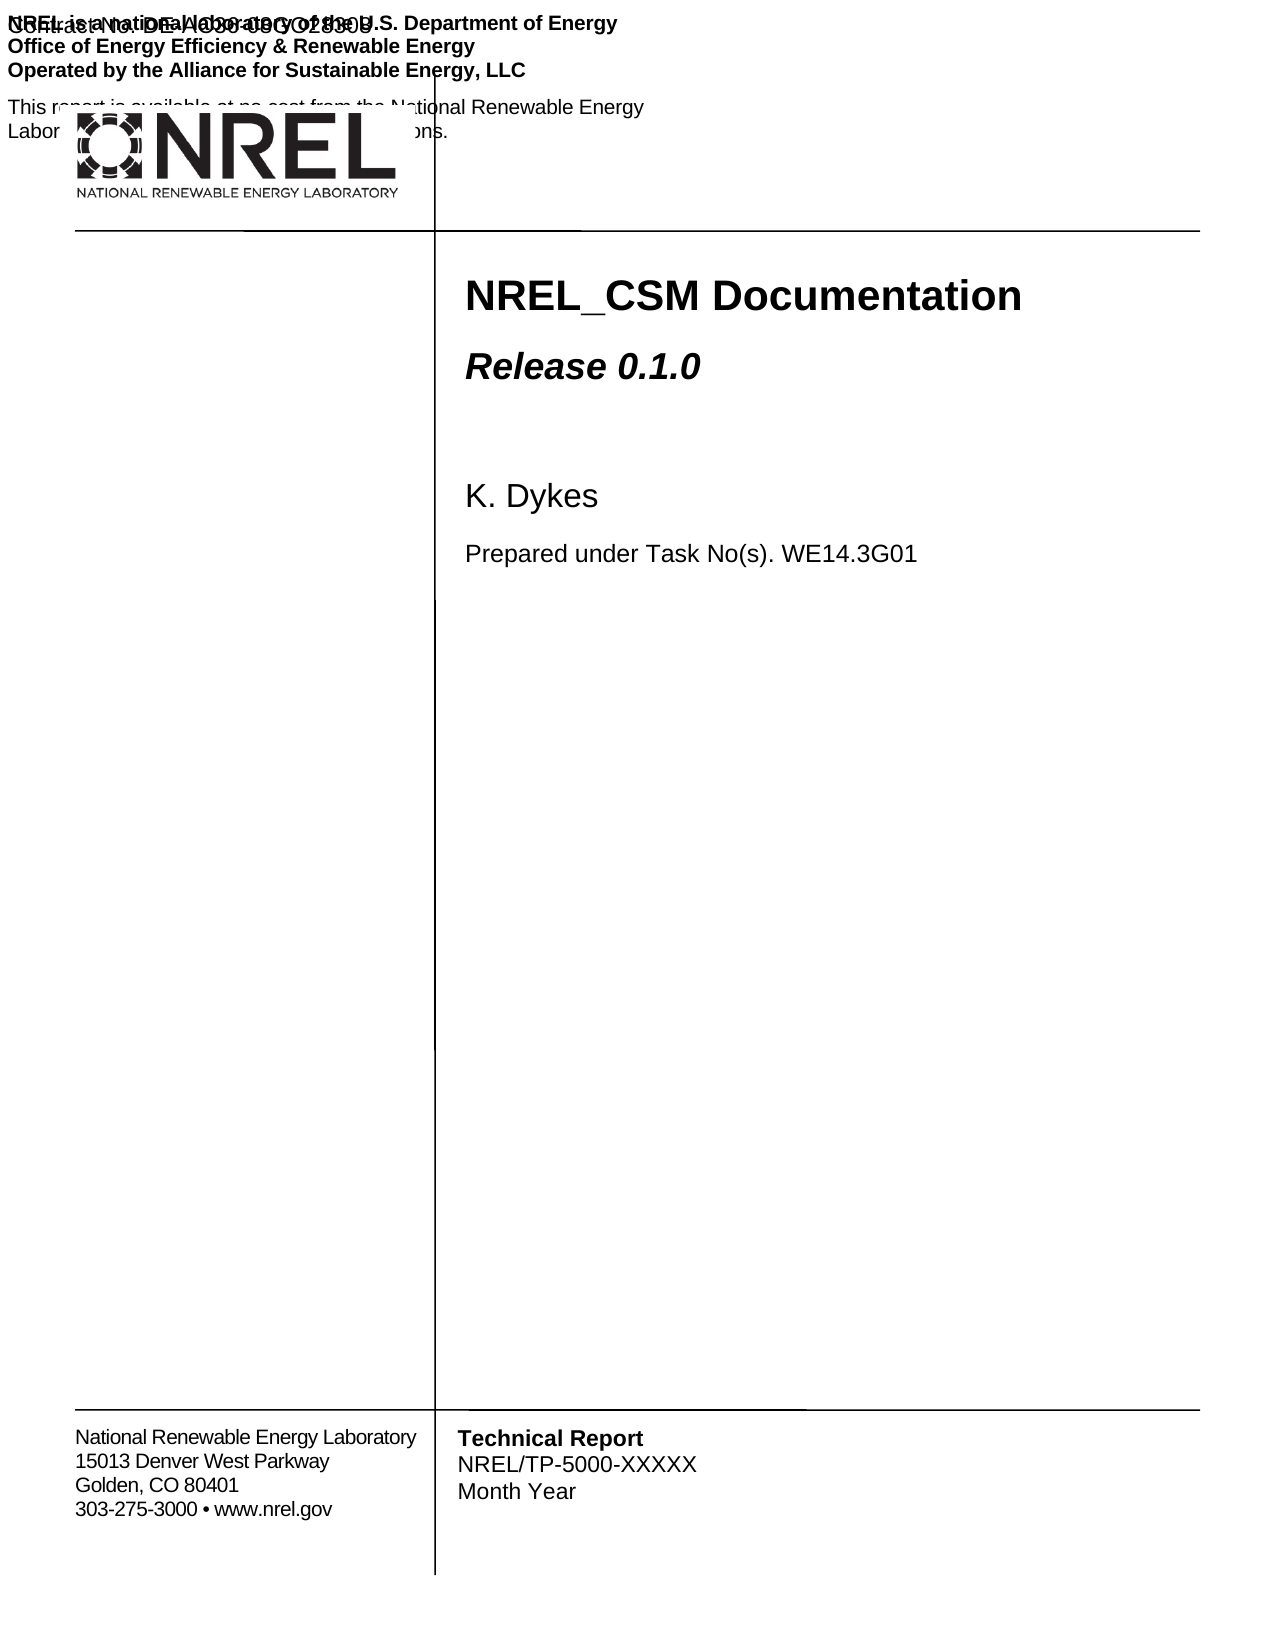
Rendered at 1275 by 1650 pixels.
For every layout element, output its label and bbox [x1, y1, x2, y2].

picture [60, 105, 416, 206]
